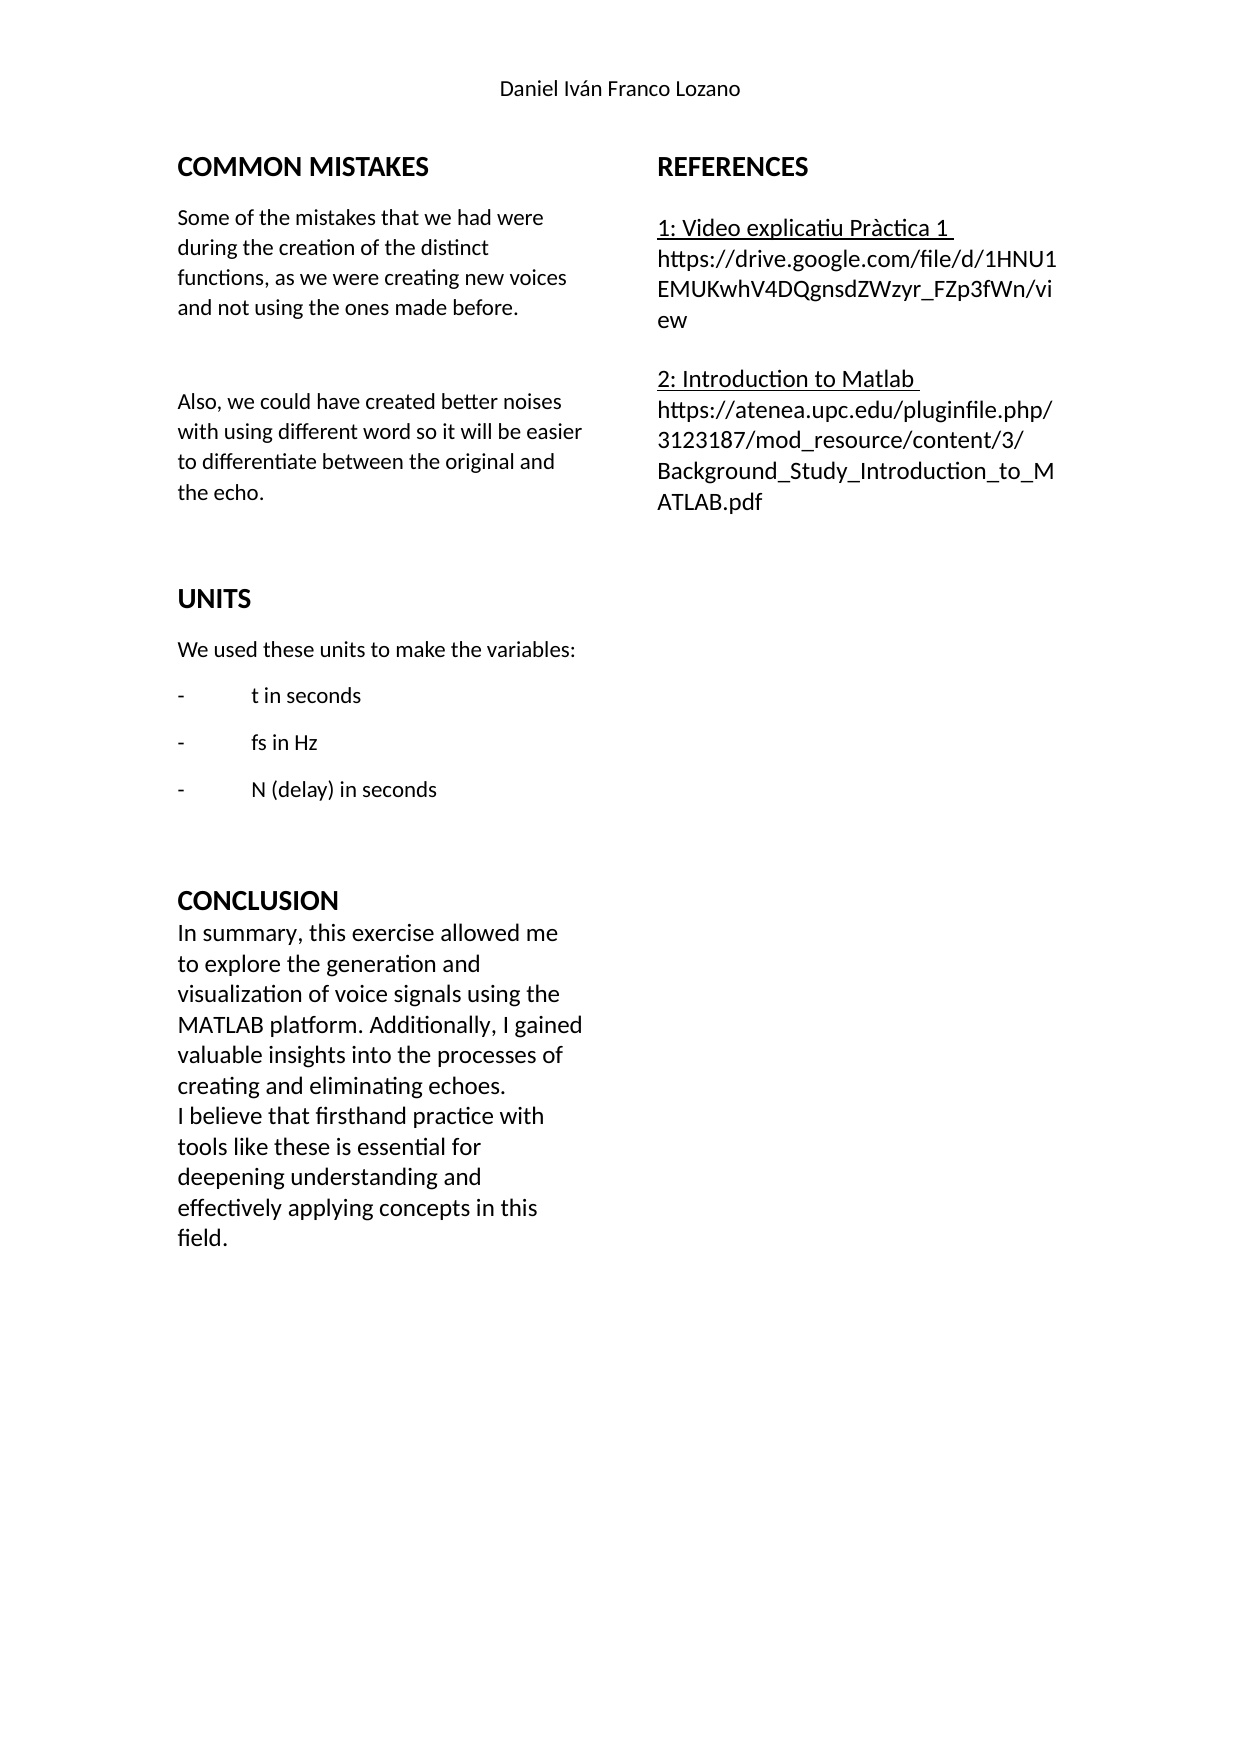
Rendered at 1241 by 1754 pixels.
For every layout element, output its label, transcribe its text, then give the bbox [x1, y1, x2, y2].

text CONCLUSION In summary, this exercise allowed me to explore the generation and visualization of voice signals using the MATLAB platform. Additionally, I gained valuable insights into the processes of creating and eliminating echoes. I believe that firsthand practice with tools like these is essential for deepening understanding and effectively applying concepts in this field. [177, 882, 583, 1253]
text - N (delay) in seconds [177, 775, 583, 803]
text COMMON MISTAKES [177, 148, 583, 183]
text We used these units to make the variables: [177, 635, 583, 663]
text REFERENCES [657, 148, 1063, 183]
text UNITS [177, 580, 583, 615]
text 2: Introduction to Matlab https://atenea.upc.edu/pluginfile.php/3123187/mod_resource/content/3/Background_Study_Introduction_to_MATLAB.pdf [657, 364, 1063, 516]
text Some of the mistakes that we had were during the creation of the distinct functions, as we were creating new voices and not using the ones made before. [177, 203, 583, 321]
text 1: Video explicatiu Pràctica 1 https://drive.google.com/file/d/1HNU1EMUKwhV4DQgnsdZWzyr_FZp3fWn/view [657, 212, 1063, 334]
text - fs in Hz [177, 728, 583, 757]
text Also, we could have created better noises with using different word so it will be easier to differentiate between the original and the echo. [177, 387, 583, 506]
text - t in seconds [177, 682, 583, 710]
